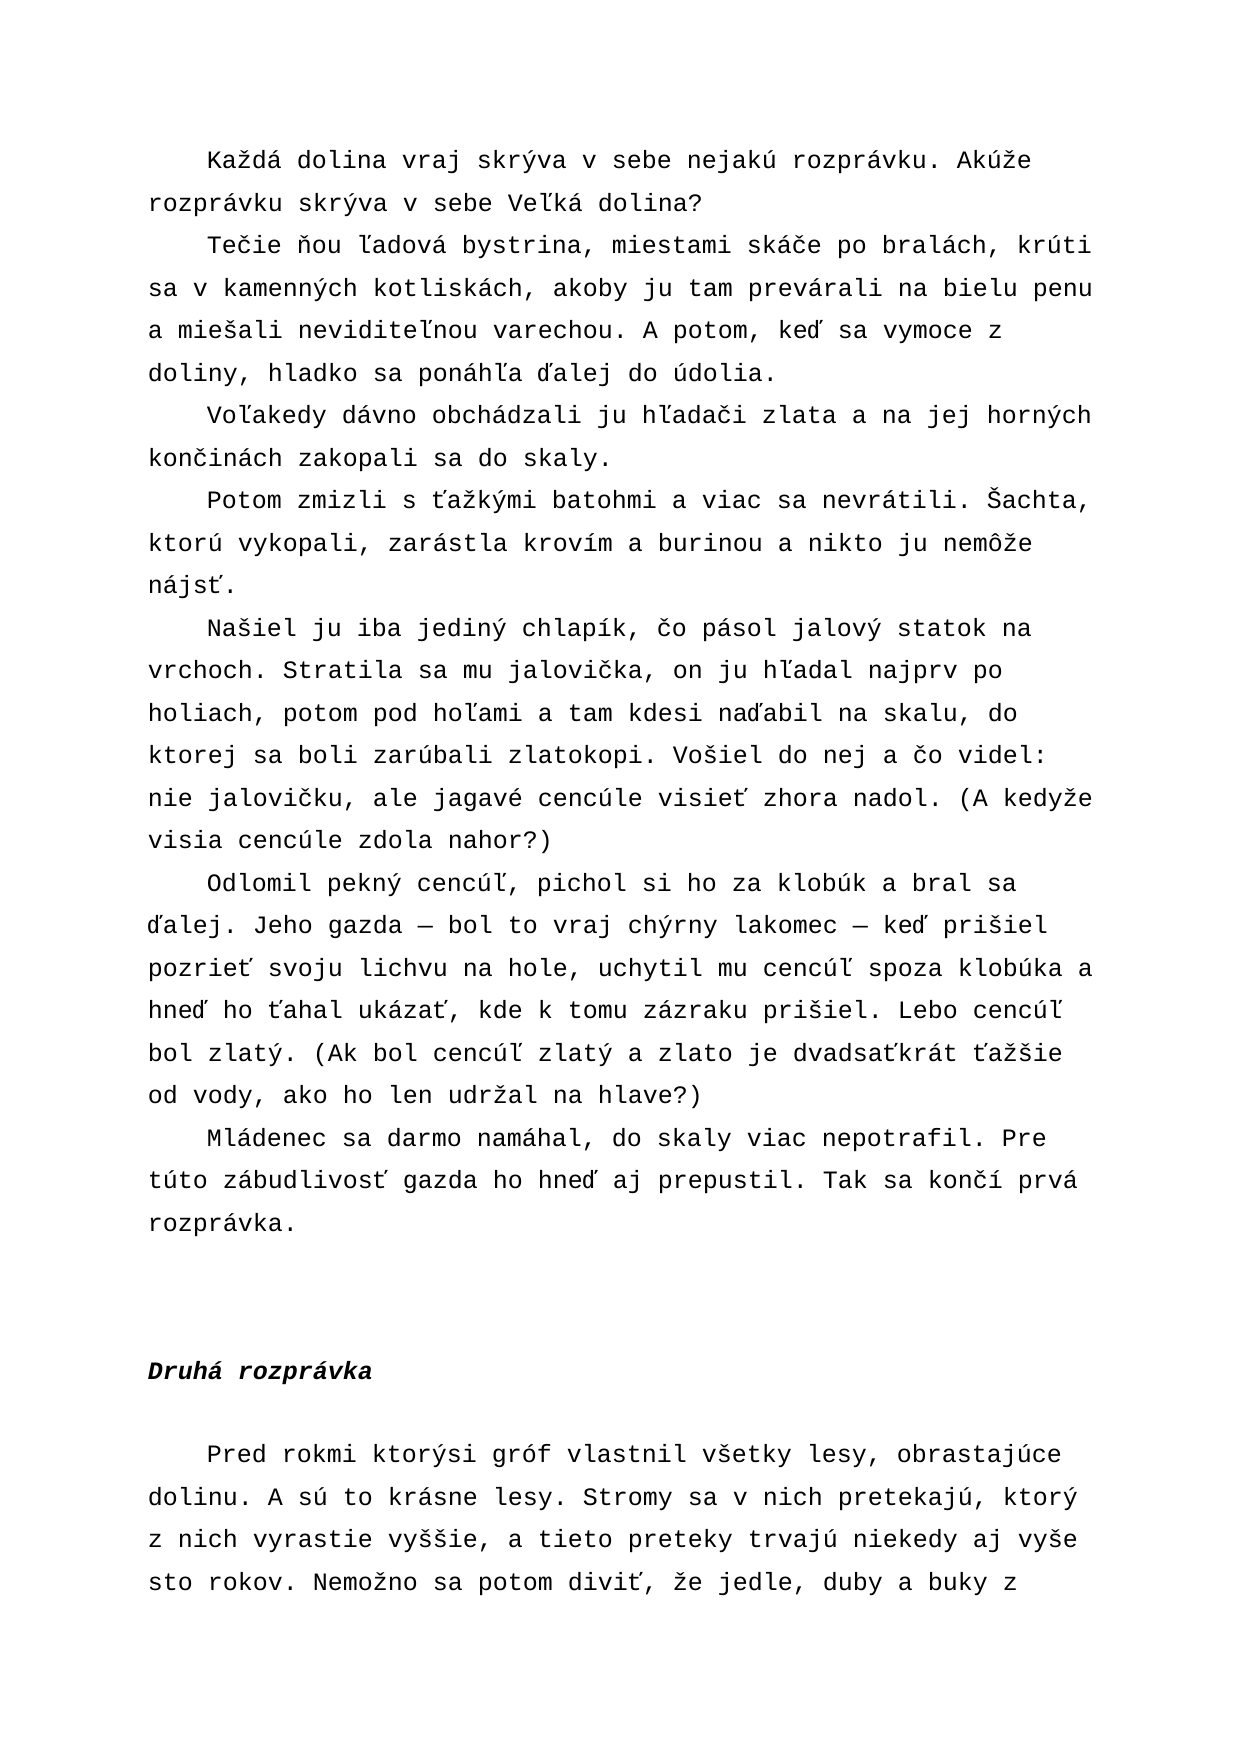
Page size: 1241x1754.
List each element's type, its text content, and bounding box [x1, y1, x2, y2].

text Tečie ňou ľadová bystrina, miestami skáče po bralách, krúti sa v kamenných kotliskách, akoby ju tam prevárali na bielu penu a miešali neviditeľnou varechou. A potom, keď sa vymoce z doliny, hladko sa ponáhľa ďalej do údolia. [148, 233, 1093, 388]
text Našiel ju iba jediný chlapík, čo pásol jalový statok na vrchoch. Stratila sa mu jalovička, on ju hľadal najprv po holiach, potom pod hoľami a tam kdesi naďabil na skalu, do ktorej sa boli zarúbali zlatokopi. Vošiel do nej a čo videl: nie jalovičku, ale jagavé cencúle visieť zhora nadol. (A kedyže visia cencúle zdola nahor?) [148, 615, 1093, 856]
text Každá dolina vraj skrýva v sebe nejakú rozprávku. Akúže rozprávku skrýva v sebe Veľká dolina? [148, 148, 1093, 218]
text Mládenec sa darmo namáhal, do skaly viac nepotrafil. Pre túto zábudlivosť gazda ho hneď aj prepustil. Tak sa končí prvá rozprávka. [148, 1125, 1093, 1238]
text Voľakedy dávno obchádzali ju hľadači zlata a na jej horných končinách zakopali sa do skaly. [148, 403, 1093, 473]
subtitle Druhá rozprávka [148, 1358, 1093, 1387]
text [148, 1442, 1093, 1598]
text Potom zmizli s ťažkými batohmi a viac sa nevrátili. Šachta, ktorú vykopali, zarástla krovím a burinou a nikto ju nemôže nájsť. [148, 488, 1093, 601]
text Odlomil pekný cencúľ, pichol si ho za klobúk a bral sa ďalej. Jeho gazda — bol to vraj chýrny lakomec — keď prišiel pozrieť svoju lichvu na hole, uchytil mu cencúľ spoza klobúka a hneď ho ťahal ukázať, kde k tomu zázraku prišiel. Lebo cencúľ bol zlatý. (Ak bol cencúľ zlatý a zlato je dvadsaťkrát ťažšie od vody, ako ho len udržal na hlave?) [148, 870, 1093, 1111]
